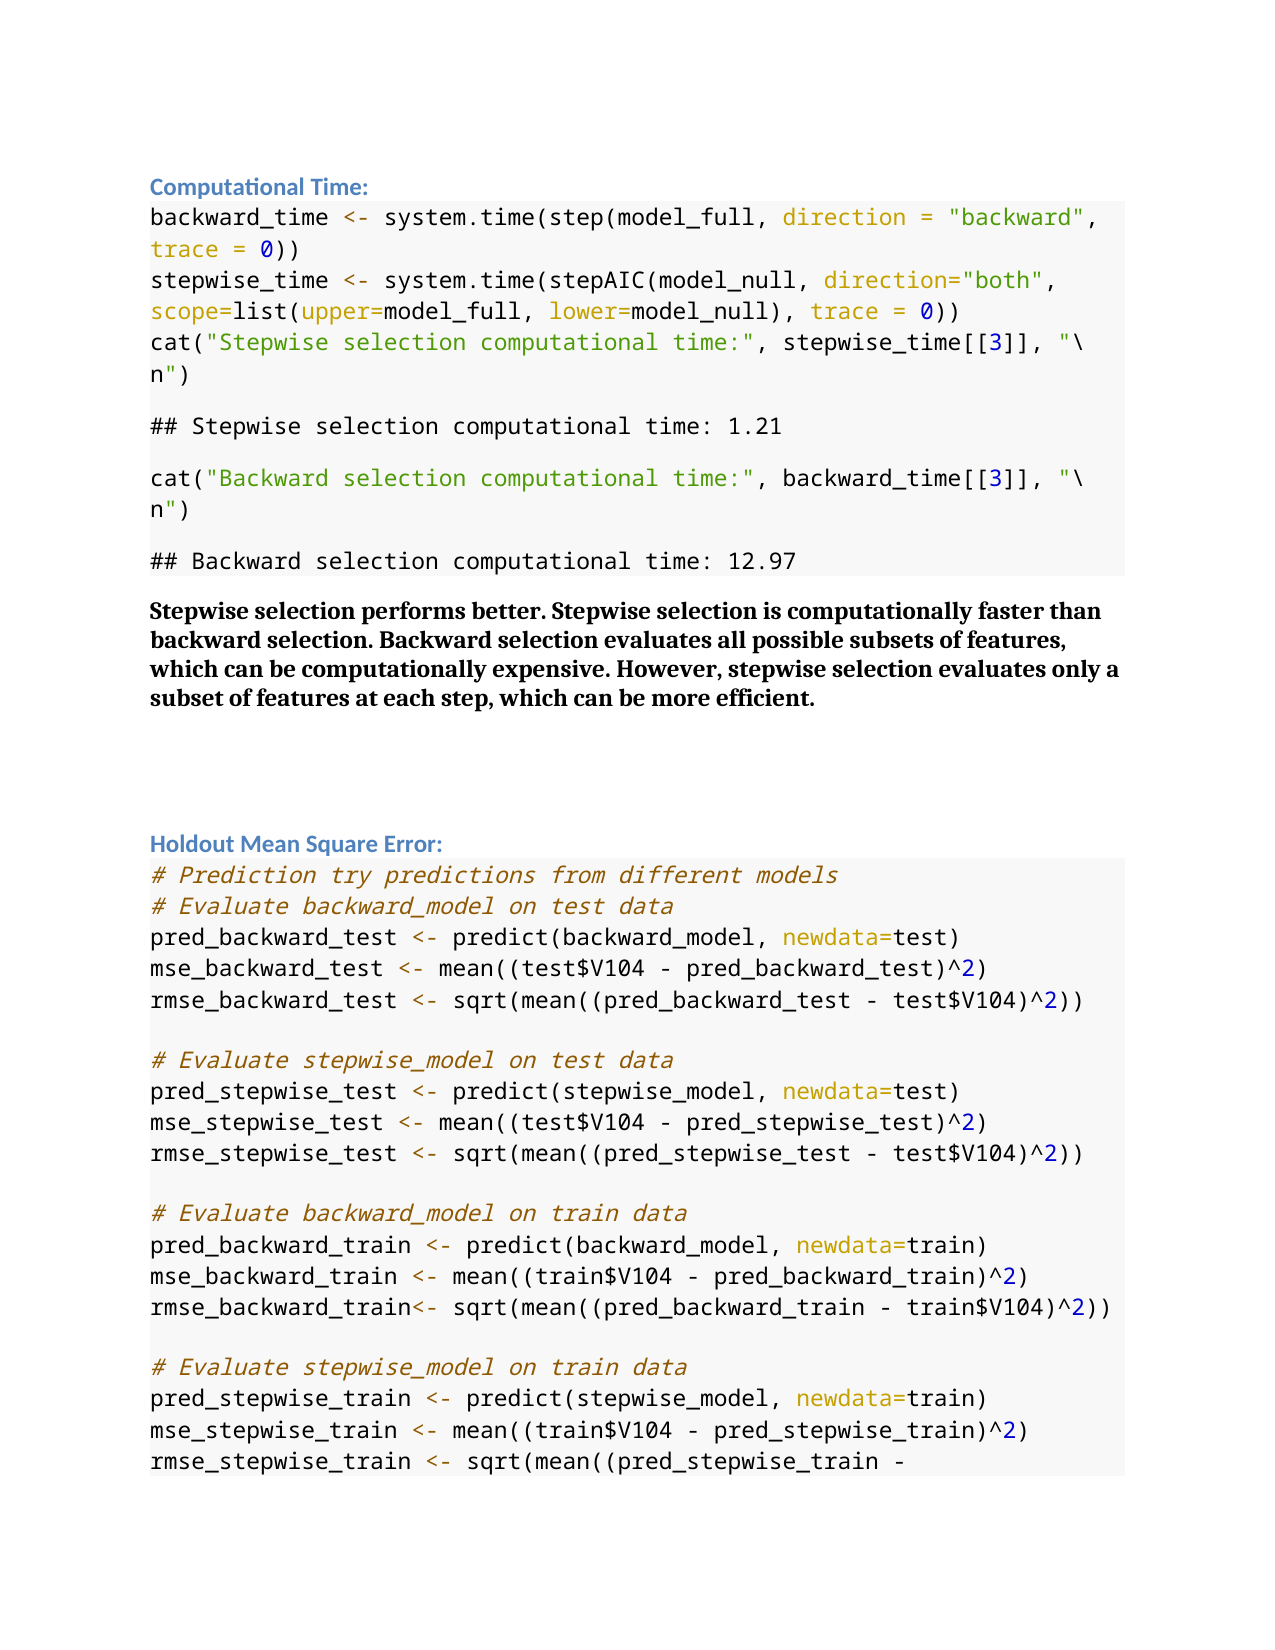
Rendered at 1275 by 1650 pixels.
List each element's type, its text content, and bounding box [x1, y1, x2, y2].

text ## Backward selection computational time: 12.97 [150, 545, 1125, 576]
subtitle Holdout Mean Square Error: [150, 828, 1125, 858]
text backward_time <- system.time(step(model_full, direction = "backward", trace = 0)) stepwise_time <- system.time(stepAIC(model_null, direction="both", scope=list(upper=model_full, lower=model_null), trace = 0)) cat("Stepwise selection computational time:", stepwise_time[[3]], "\n") [191, 201, 1125, 389]
text ## Stepwise selection computational time: 1.21 [150, 410, 1125, 441]
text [150, 858, 1125, 1476]
text Stepwise selection performs better. Stepwise selection is computationally faster than backward selection. Backward selection evaluates all possible subsets of features, which can be computationally expensive. However, stepwise selection evaluates only a subset of features at each step, which can be more efficient. [150, 597, 1125, 712]
subtitle Computational Time: [150, 171, 1125, 201]
text cat("Backward selection computational time:", backward_time[[3]], "\n") [191, 462, 1125, 524]
